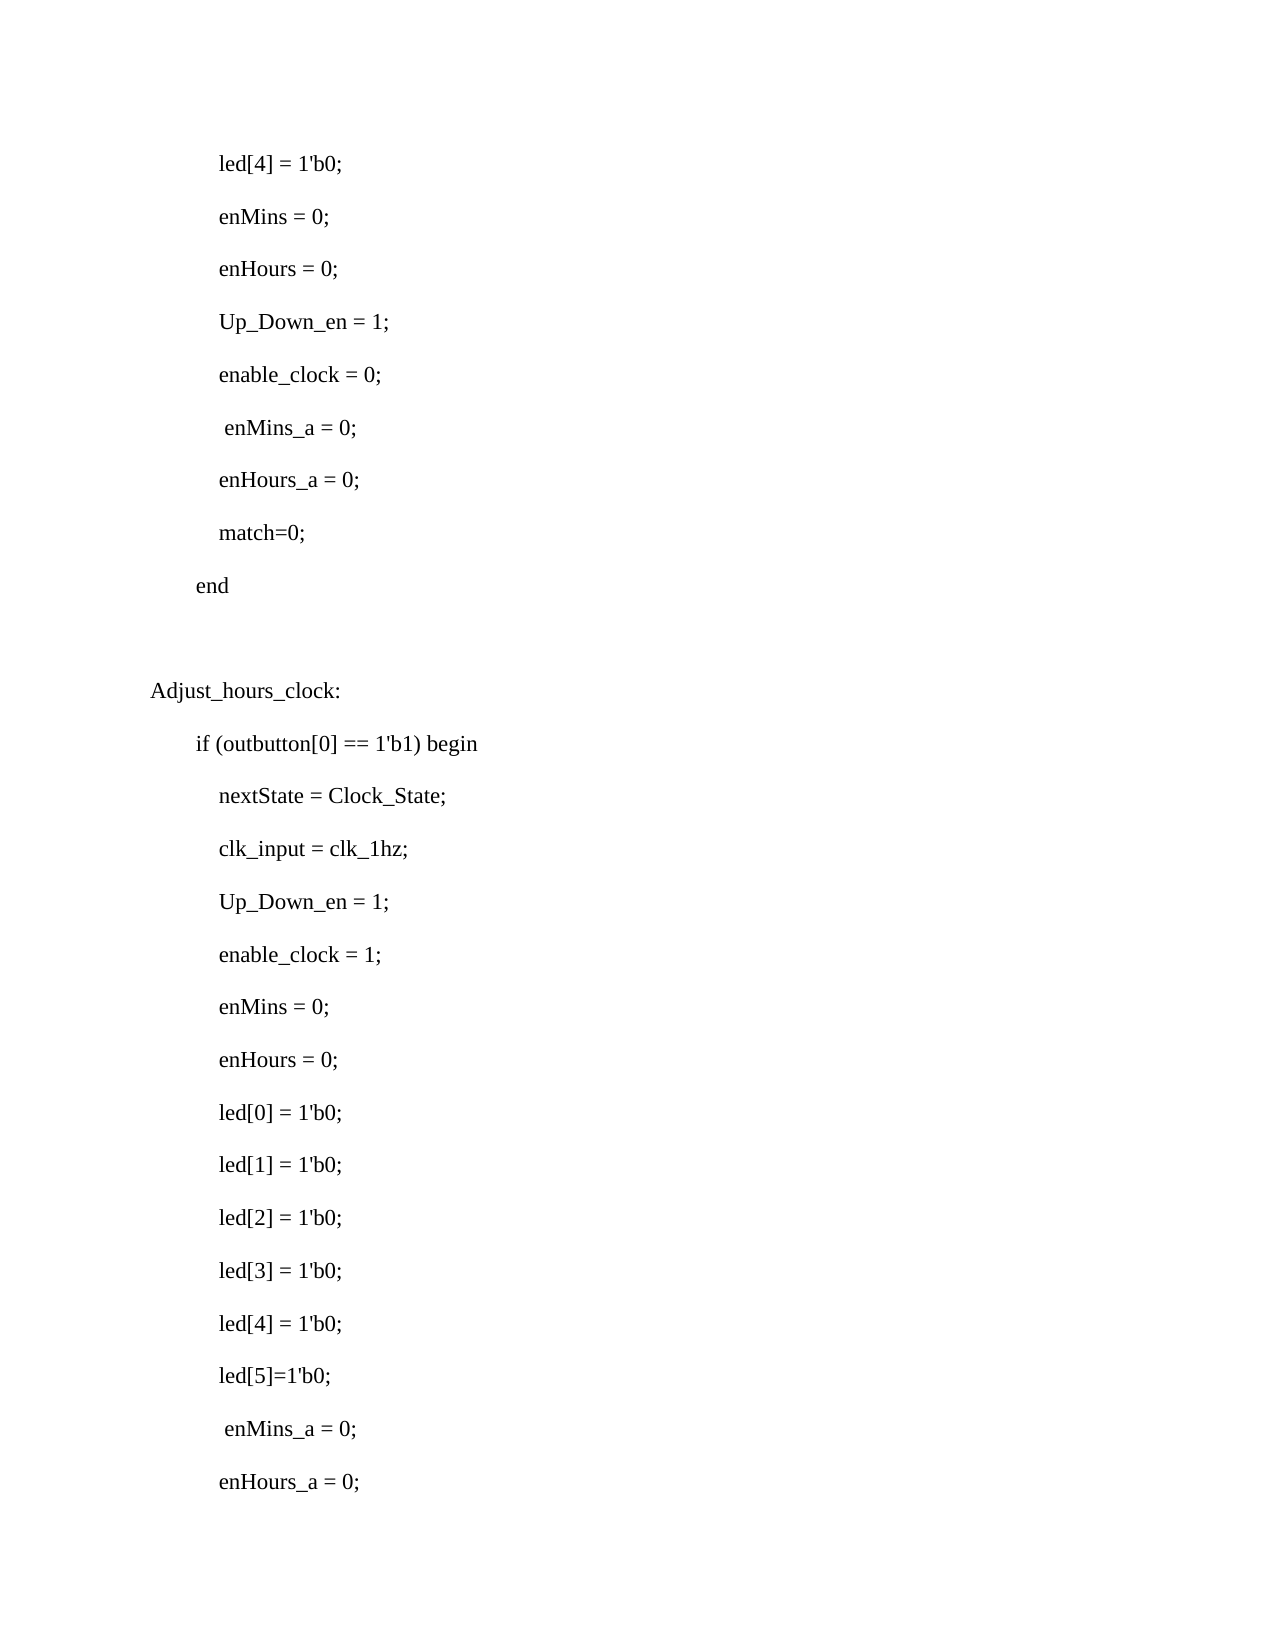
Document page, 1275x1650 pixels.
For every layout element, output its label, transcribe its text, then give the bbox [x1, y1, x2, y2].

text enable_clock = 1; [150, 941, 1125, 967]
text led[3] = 1'b0; [150, 1257, 1125, 1283]
text enHours_a = 0; [150, 466, 1125, 493]
text match=0; [150, 519, 1125, 545]
text nextState = Clock_State; [150, 782, 1125, 809]
text Up_Down_en = 1; [150, 888, 1125, 914]
text enMins_a = 0; [150, 413, 1125, 440]
text enMins_a = 0; [150, 1415, 1125, 1441]
text led[4] = 1'b0; [150, 150, 1125, 176]
text enHours = 0; [150, 255, 1125, 282]
text led[1] = 1'b0; [150, 1151, 1125, 1178]
text if (outbutton[0] == 1'b1) begin [150, 730, 1125, 756]
text enHours = 0; [150, 1046, 1125, 1072]
text end [150, 572, 1125, 598]
text enable_clock = 0; [150, 361, 1125, 387]
text Up_Down_en = 1; [150, 308, 1125, 334]
text enMins = 0; [150, 993, 1125, 1020]
text led[2] = 1'b0; [150, 1204, 1125, 1231]
text led[4] = 1'b0; [150, 1309, 1125, 1336]
text enHours_a = 0; [150, 1468, 1125, 1494]
text led[0] = 1'b0; [150, 1099, 1125, 1125]
text Adjust_hours_clock: [150, 677, 1125, 703]
text clk_input = clk_1hz; [150, 835, 1125, 862]
text enMins = 0; [150, 203, 1125, 229]
text led[5]=1'b0; [150, 1362, 1125, 1389]
